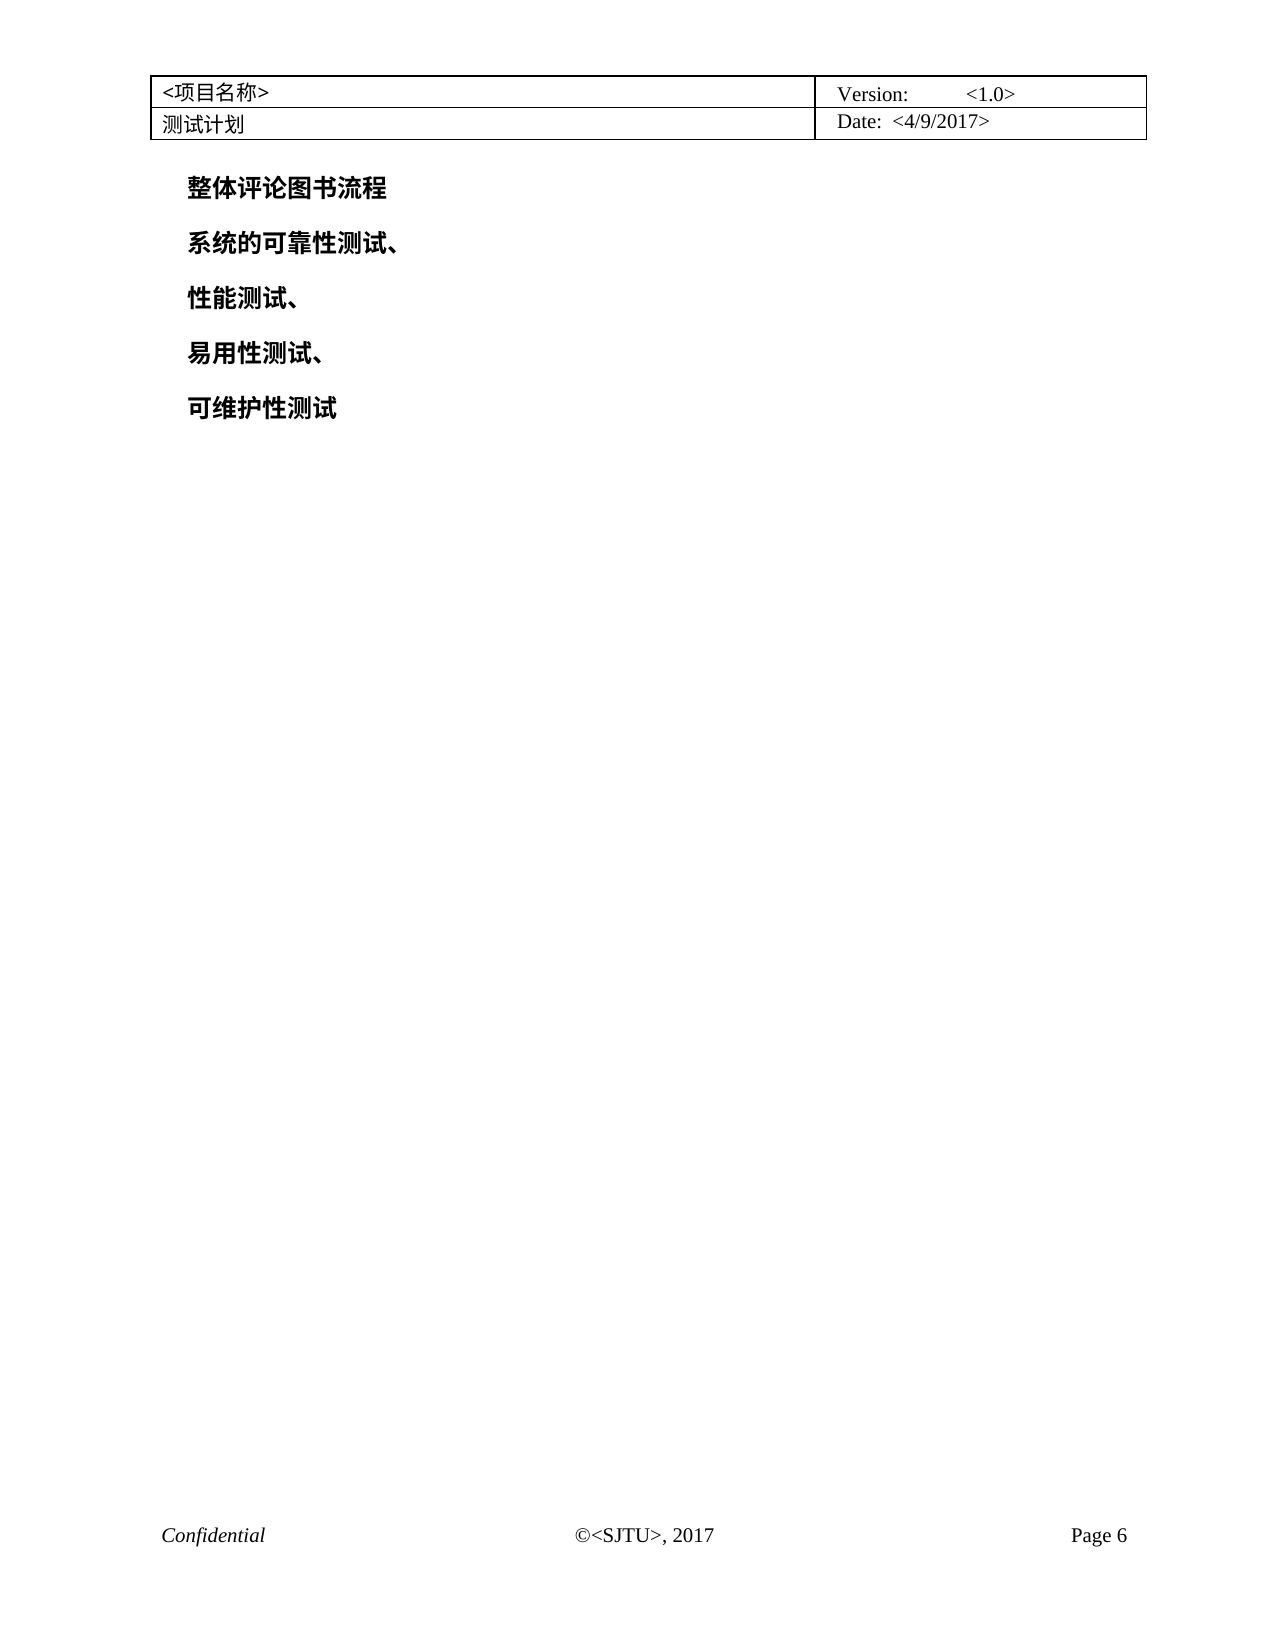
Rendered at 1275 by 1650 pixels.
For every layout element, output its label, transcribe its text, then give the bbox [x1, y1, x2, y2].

subtitle 易用性测试、 [187, 334, 1125, 370]
subtitle 系统的可靠性测试、 [187, 224, 1125, 260]
subtitle 性能测试、 [187, 279, 1125, 315]
subtitle 整体评论图书流程 [187, 169, 1125, 205]
subtitle 可维护性测试测试策略 [187, 389, 1125, 425]
